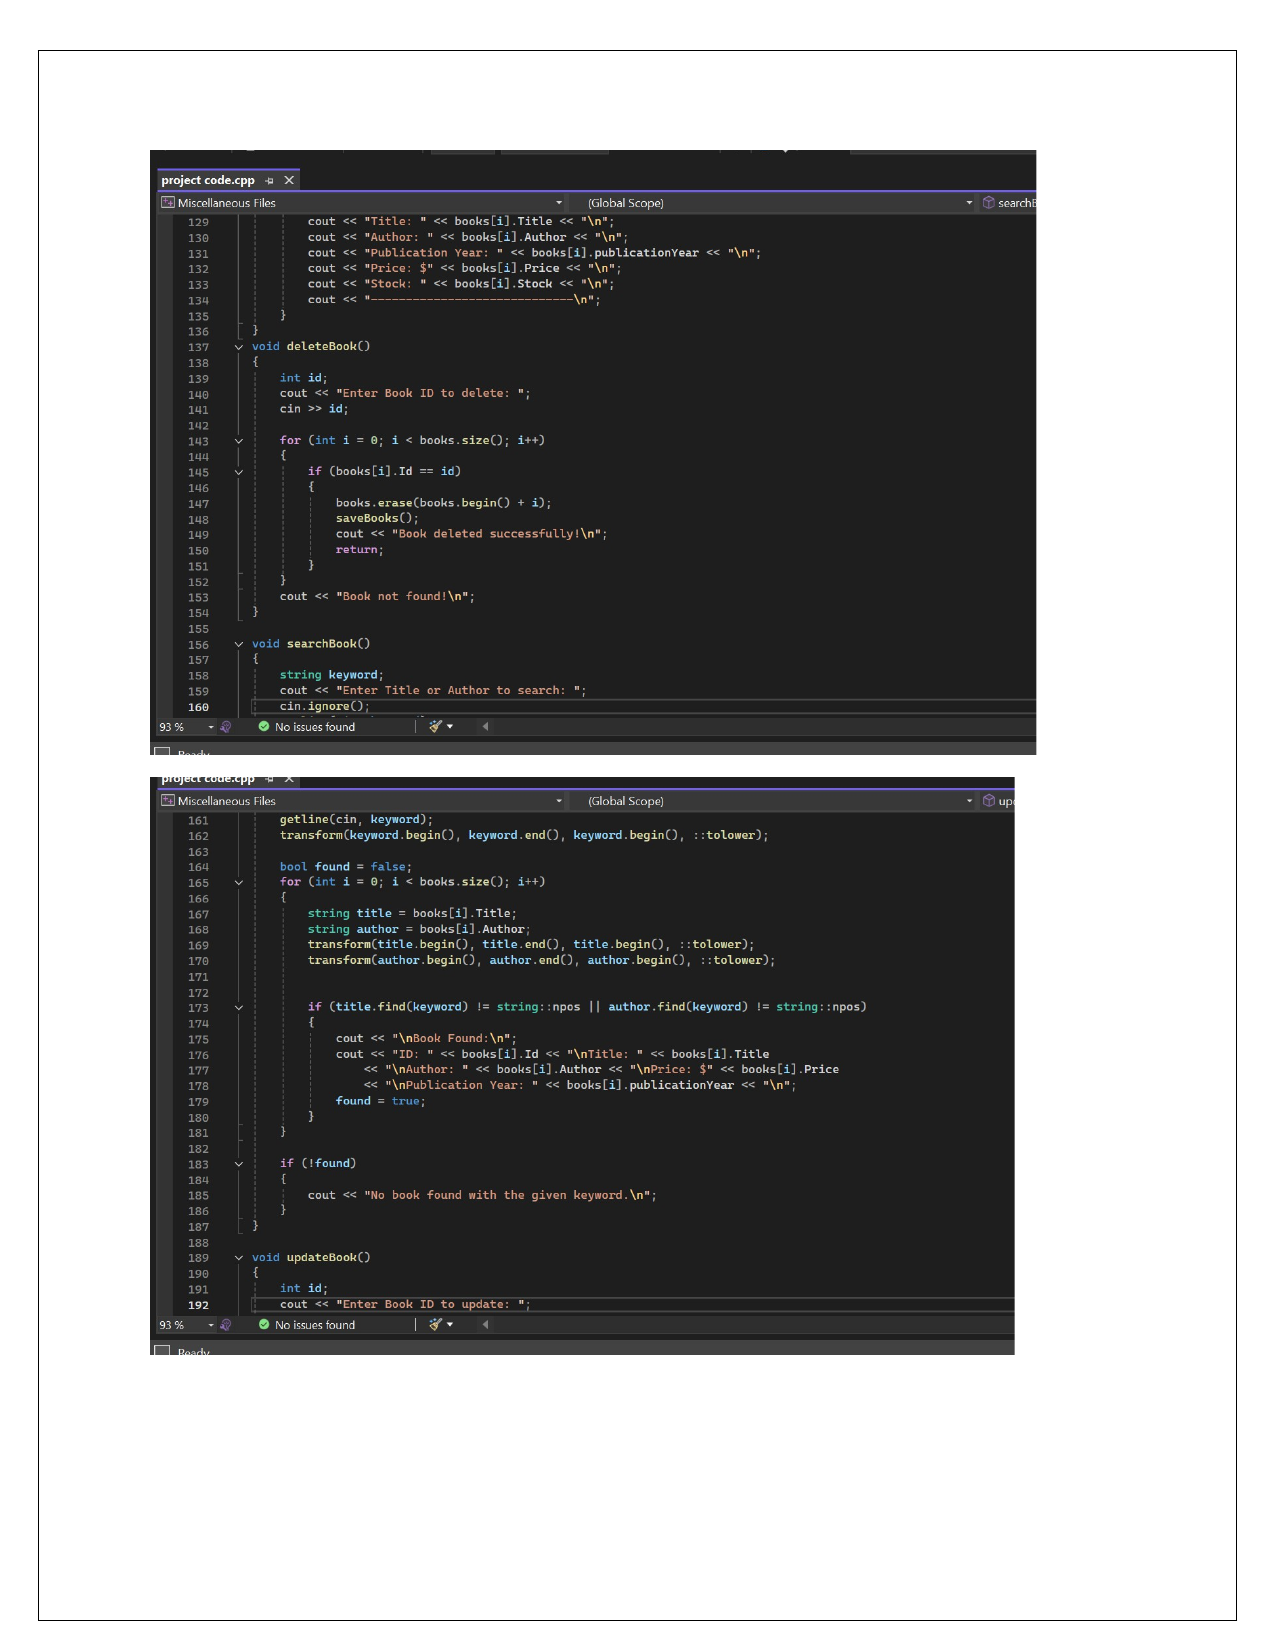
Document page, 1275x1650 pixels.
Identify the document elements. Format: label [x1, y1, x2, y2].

picture [150, 777, 1015, 1355]
picture [150, 150, 1037, 755]
